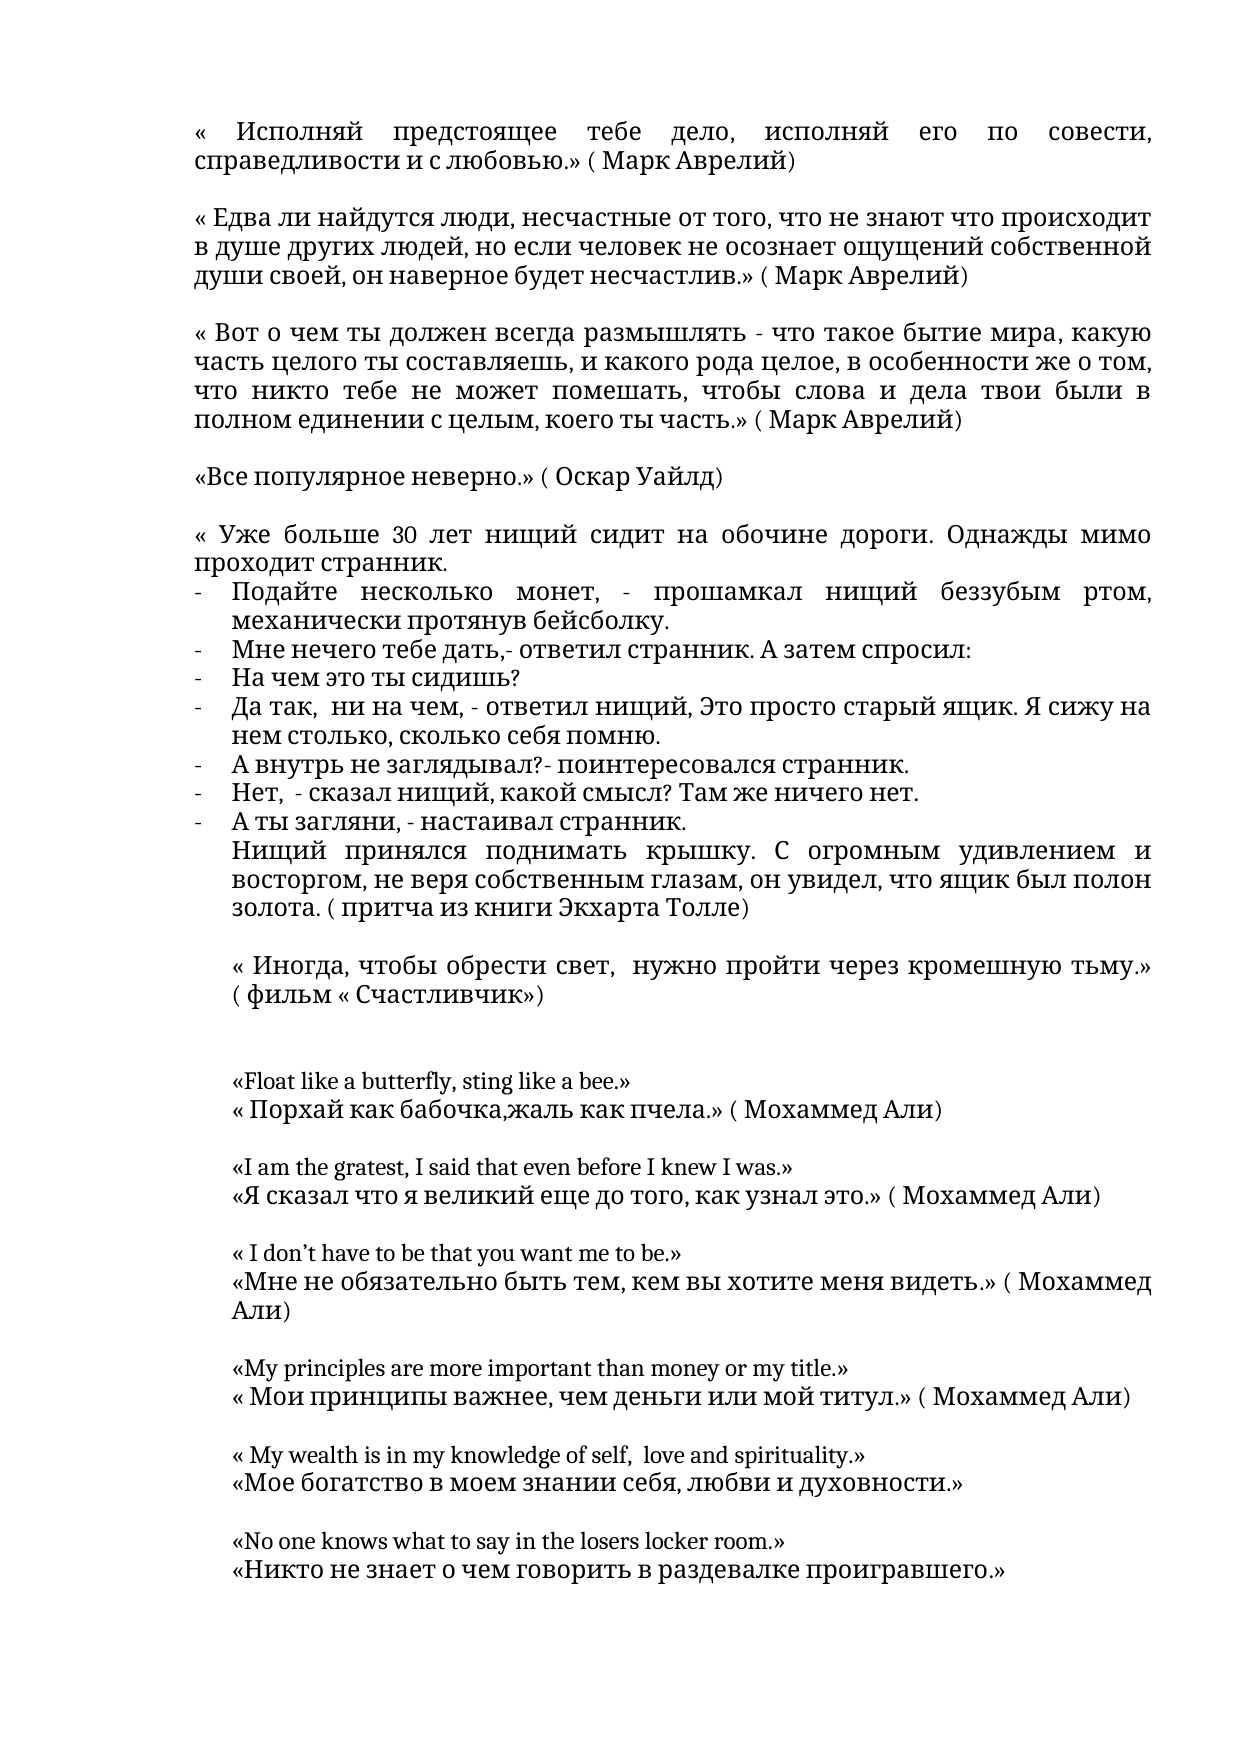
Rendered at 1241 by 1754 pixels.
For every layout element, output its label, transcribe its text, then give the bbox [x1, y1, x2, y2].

list « My wealth is in my knowledge of self, love and spirituality.» [231, 1441, 1152, 1469]
list Мне нечего тебе дать,- ответил странник. А затем спросил: [194, 636, 1152, 664]
list Да так, ни на чем, - ответил нищий, Это просто старый ящик. Я сижу на нем столько, сколько себя помню. [194, 693, 1152, 751]
list «Мне не обязательно быть тем, кем вы хотите меня видеть.» ( Мохаммед Али) [231, 1268, 1152, 1326]
list «Никто не знает о чем говорить в раздевалке проигравшего.» [231, 1556, 1152, 1584]
list «Мое богатство в моем знании себя, любви и духовности.» [231, 1469, 1152, 1498]
list «Float like a butterfly, sting like a bee.» [231, 1067, 1152, 1096]
text « Исполняй предстоящее тебе дело, исполняй его по совести, справедливости и с любовью.» ( Марк Аврелий) [194, 118, 1152, 176]
list «No one knows what to say in the losers locker room.» [231, 1527, 1152, 1556]
list « Порхай как бабочка,жаль как пчела.» ( Мохаммед Али) [231, 1096, 1152, 1124]
text « Едва ли найдутся люди, несчастные от того, что не знают что происходит в душе других людей, но если человек не осознает ощущений собственной души своей, он наверное будет несчастлив.» ( Марк Аврелий) [194, 204, 1152, 291]
text « Вот о чем ты должен всегда размышлять - что такое бытие мира, какую часть целого ты составляешь, и какого рода целое, в особенности же о том, что никто тебе не может помешать, чтобы слова и дела твои были в полном единении с целым, коего ты часть.» ( Марк Аврелий) [194, 319, 1152, 434]
text «Все популярное неверно.» ( Оскар Уайлд) [194, 463, 1152, 492]
list « I don’t have to be that you want me to be.» [231, 1239, 1152, 1268]
list Нищий принялся поднимать крышку. С огромным удивлением и восторгом, не веря собственным глазам, он увидел, что ящик был полон золота. ( притча из книги Экхарта Толле) [231, 837, 1152, 923]
list «Я сказал что я великий еще до того, как узнал это.» ( Мохаммед Али) [231, 1182, 1152, 1211]
list «I am the gratest, I said that even before I knew I was.» [231, 1153, 1152, 1182]
list « Мои принципы важнее, чем деньги или мой титул.» ( Мохаммед Али) [231, 1383, 1152, 1412]
list На чем это ты сидишь? [194, 664, 1152, 693]
text « Уже больше 30 лет нищий сидит на обочине дороги. Однажды мимо проходит странник. [194, 521, 1152, 578]
list Подайте несколько монет, - прошамкал нищий беззубым ртом, механически протянув бейсболку. [194, 578, 1152, 636]
list Нет, - сказал нищий, какой смысл? Там же ничего нет. [194, 779, 1152, 808]
list А ты загляни, - настаивал странник. [194, 808, 1152, 837]
list А внутрь не заглядывал?- поинтересовался странник. [194, 751, 1152, 779]
list «My principles are more important than money or my title.» [231, 1354, 1152, 1383]
list « Иногда, чтобы обрести свет, нужно пройти через кромешную тьму.» ( фильм « Счастливчик») [231, 952, 1152, 1009]
